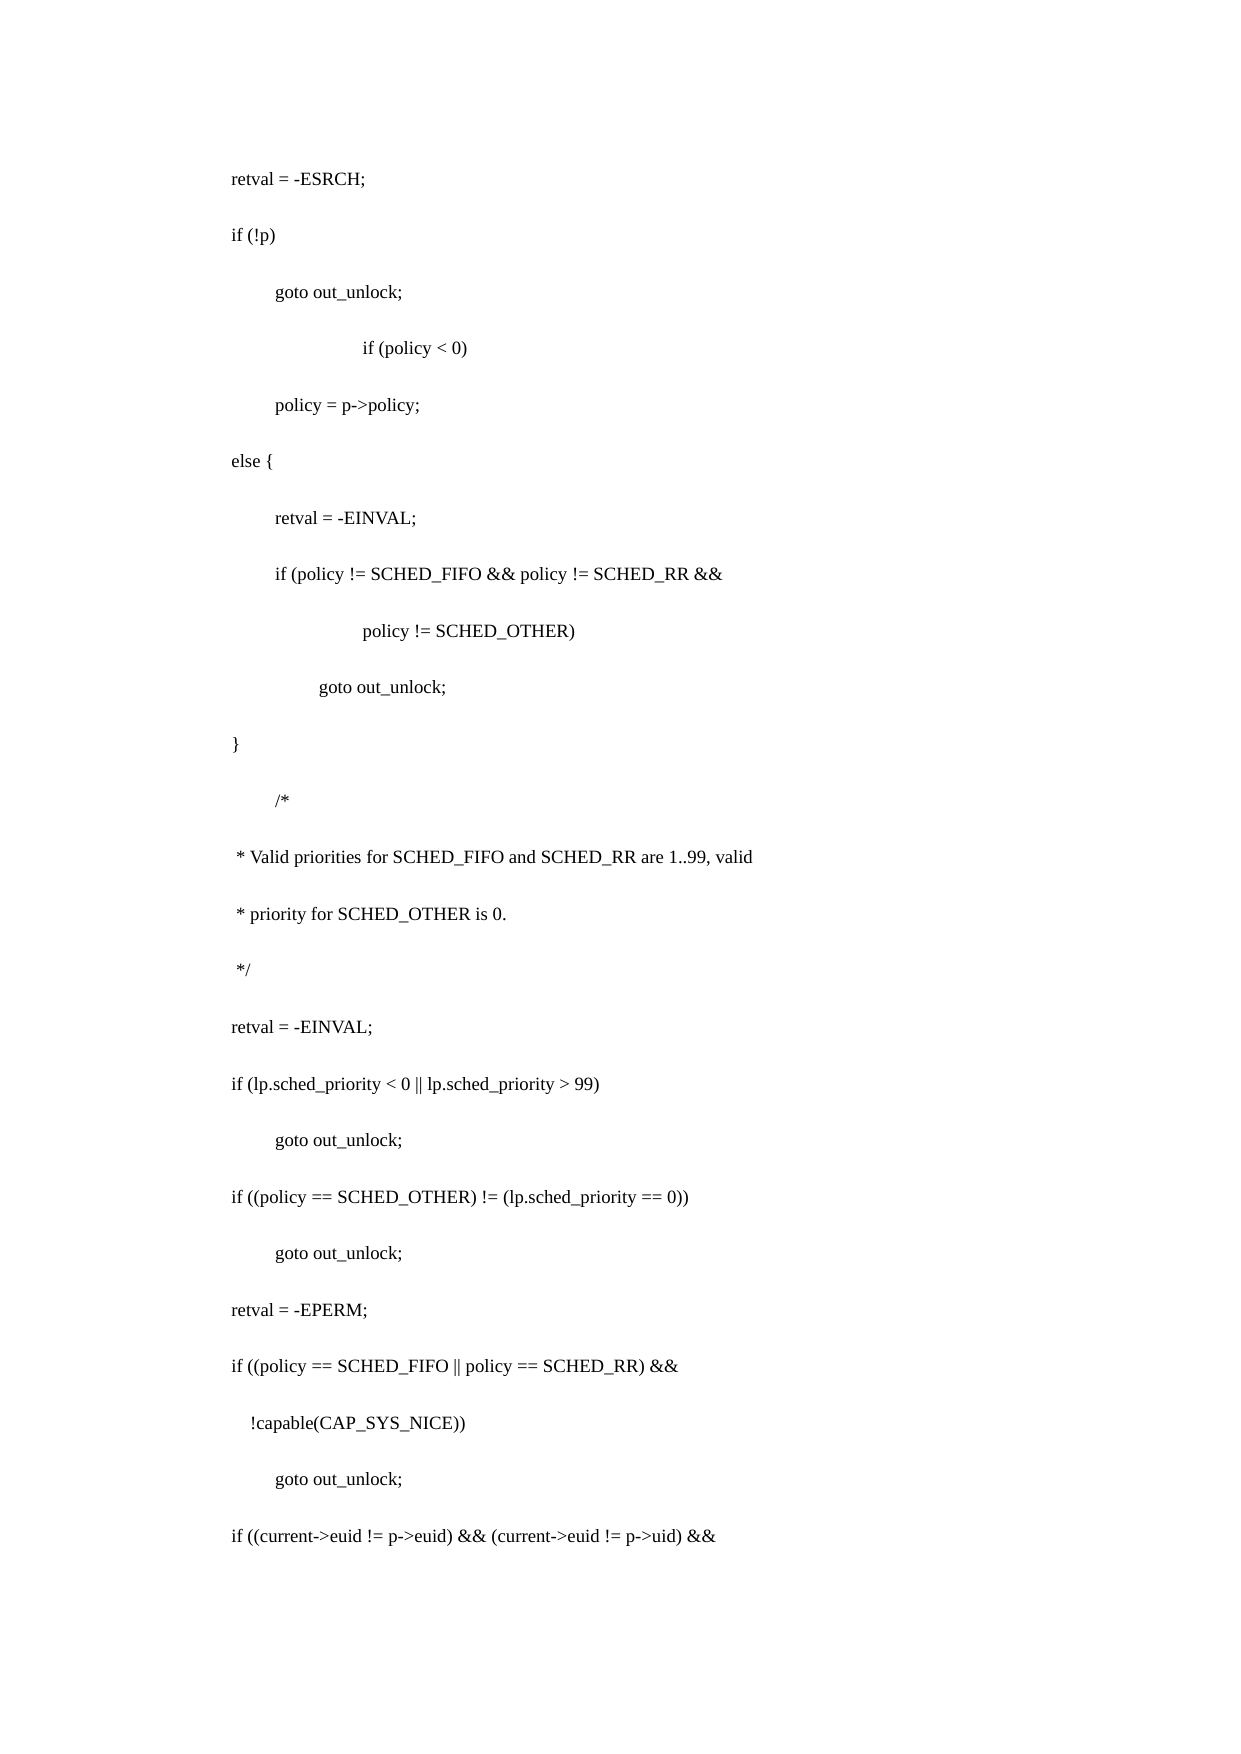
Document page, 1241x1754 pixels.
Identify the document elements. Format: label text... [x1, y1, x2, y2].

text */ [187, 954, 1053, 986]
text retval = -EPERM; [187, 1293, 1053, 1326]
text if ((current->euid != p->euid) && (current->euid != p->uid) && [187, 1519, 1053, 1552]
text /* [187, 784, 1053, 817]
text if (policy != SCHED_FIFO && policy != SCHED_RR && [187, 558, 1053, 590]
text retval = -EINVAL; [187, 1010, 1053, 1043]
text * priority for SCHED_OTHER is 0. [187, 897, 1053, 930]
text if ((policy == SCHED_FIFO || policy == SCHED_RR) && [187, 1350, 1053, 1382]
text goto out_unlock; [187, 1463, 1053, 1495]
text goto out_unlock; [187, 671, 1053, 703]
text if (lp.sched_priority < 0 || lp.sched_priority > 99) [187, 1067, 1053, 1099]
text } [187, 728, 1053, 760]
text if (policy < 0) [187, 332, 1053, 364]
text goto out_unlock; [187, 1237, 1053, 1269]
text goto out_unlock; [187, 275, 1053, 308]
text else { [187, 445, 1053, 477]
text retval = -ESRCH; [187, 162, 1053, 194]
text if ((policy == SCHED_OTHER) != (lp.sched_priority == 0)) [187, 1180, 1053, 1213]
text policy = p->policy; [187, 388, 1053, 421]
text goto out_unlock; [187, 1123, 1053, 1156]
text !capable(CAP_SYS_NICE)) [187, 1406, 1053, 1439]
text if (!p) [187, 218, 1053, 251]
text retval = -EINVAL; [187, 501, 1053, 534]
text * Valid priorities for SCHED_FIFO and SCHED_RR are 1..99, valid [187, 841, 1053, 873]
text policy != SCHED_OTHER) [187, 614, 1053, 647]
